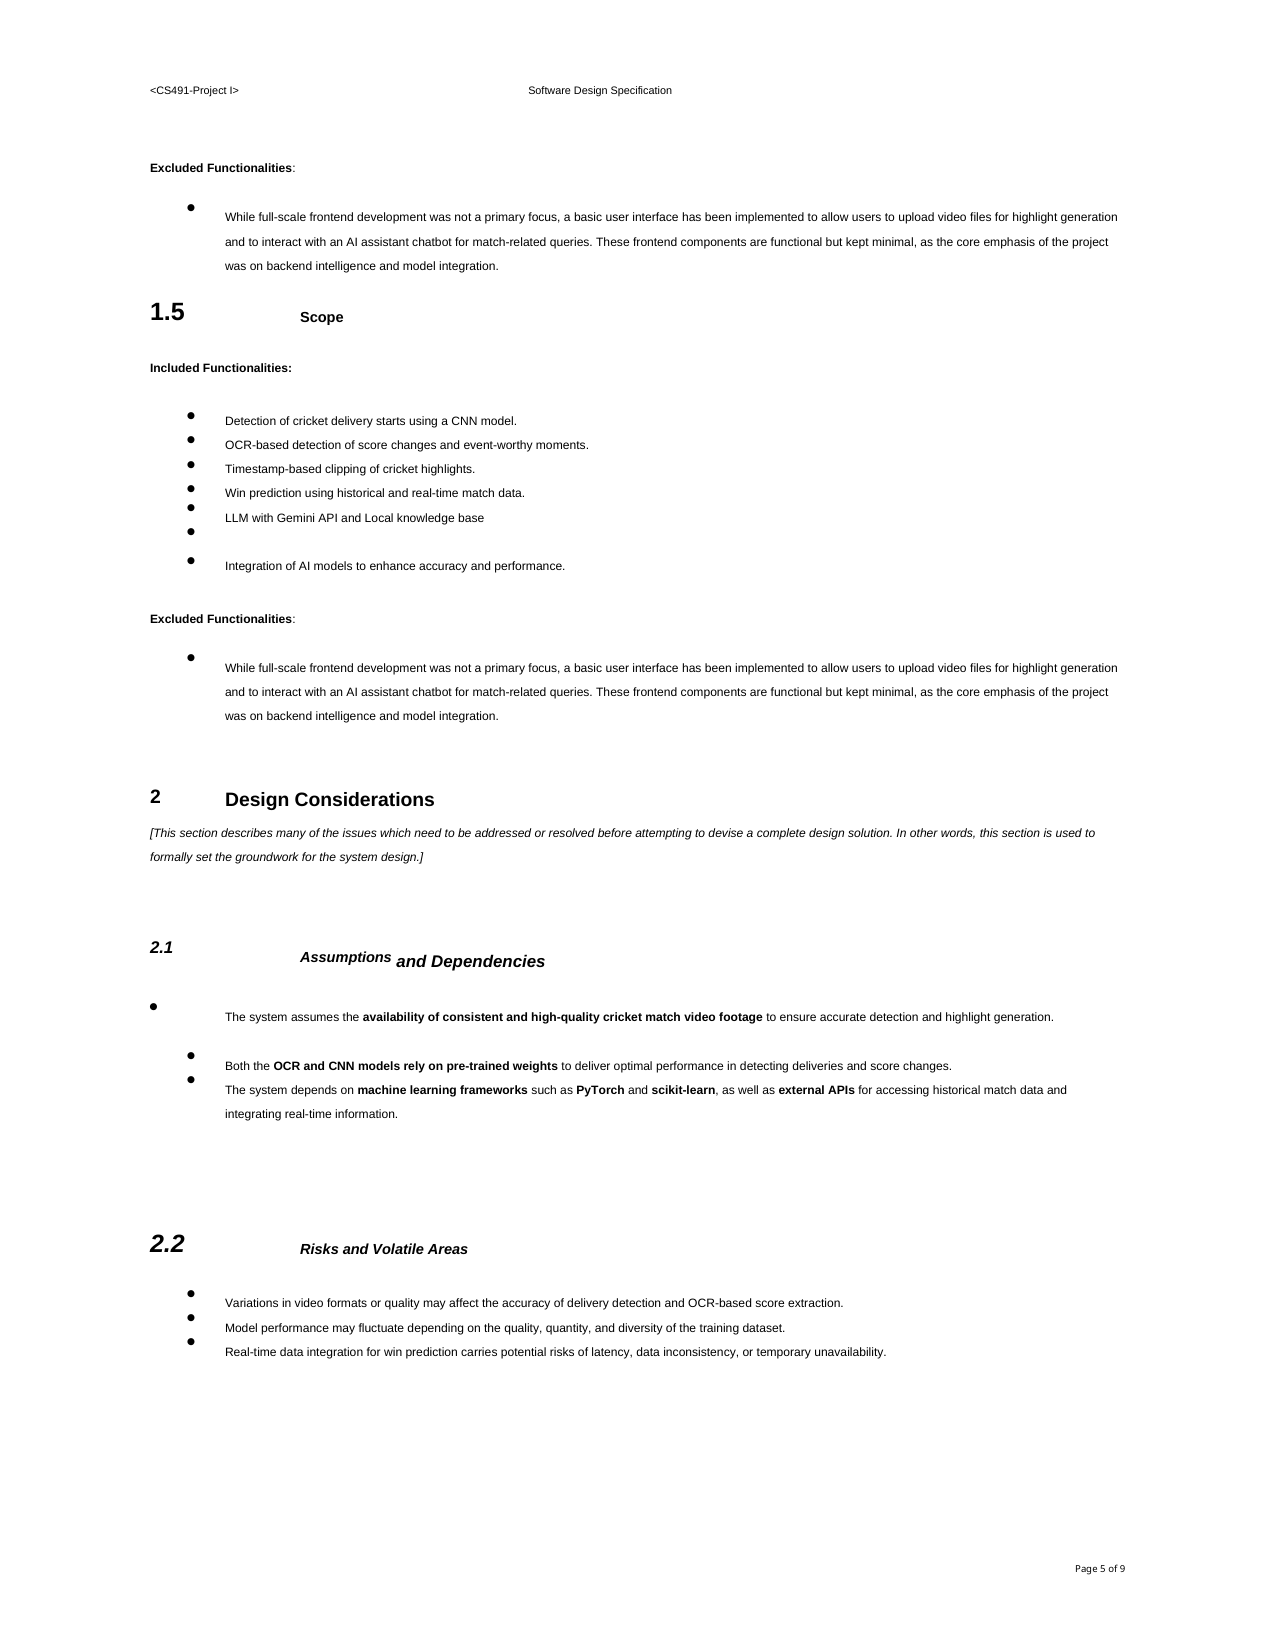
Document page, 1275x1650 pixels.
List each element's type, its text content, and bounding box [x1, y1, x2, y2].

subtitle Design Considerations [150, 772, 1125, 810]
list Integration of AI models to enhance accuracy and performance. [187, 549, 1125, 573]
list LLM with Gemini API and Local knowledge base [187, 501, 1125, 524]
subtitle Assumptions and Dependencies [150, 937, 1125, 971]
list Win prediction using historical and real-time match data. [187, 476, 1125, 501]
list Timestamp-based clipping of cricket highlights. [187, 452, 1125, 476]
list Model performance may fluctuate depending on the quality, quantity, and diversity of the training dataset. [187, 1311, 1125, 1334]
list The system depends on machine learning frameworks such as PyTorch and scikit-learn, as well as external APIs for accessing historical match data and integrating real-time information. [187, 1073, 1125, 1121]
text Excluded Functionalities: [150, 151, 1125, 175]
list Variations in video formats or quality may affect the accuracy of delivery detection and OCR-based score extraction. [187, 1286, 1125, 1311]
text Included Functionalities: [150, 351, 1125, 375]
list The system assumes the availability of consistent and high-quality cricket match video footage to ensure accurate detection and highlight generation. [150, 1000, 1125, 1024]
text Excluded Functionalities: [150, 602, 1125, 626]
list Both the OCR and CNN models rely on pre-trained weights to deliver optimal performance in detecting deliveries and score changes. [187, 1049, 1125, 1073]
subtitle Risks and Volatile Areas [150, 1228, 1125, 1257]
list OCR-based detection of score changes and event-worthy moments. [187, 428, 1125, 452]
list Detection of cricket delivery starts using a CNN model. [187, 404, 1125, 428]
subtitle Scope [150, 297, 1125, 326]
list Real-time data integration for win prediction carries potential risks of latency, data inconsistency, or temporary unavailability. [187, 1334, 1125, 1359]
list While full-scale frontend development was not a primary focus, a basic user interface has been implemented to allow users to upload video files for highlight generation and to interact with an AI assistant chatbot for match-related queries. These frontend components are functional but kept minimal, as the core emphasis of the project was on backend intelligence and model integration. [187, 651, 1125, 723]
list While full-scale frontend development was not a primary focus, a basic user interface has been implemented to allow users to upload video files for highlight generation and to interact with an AI assistant chatbot for match-related queries. These frontend components are functional but kept minimal, as the core emphasis of the project was on backend intelligence and model integration. [187, 200, 1125, 272]
text [This section describes many of the issues which need to be addressed or resolved before attempting to devise a complete design solution. In other words, this section is used to formally set the groundwork for the system design.] [150, 816, 1125, 864]
